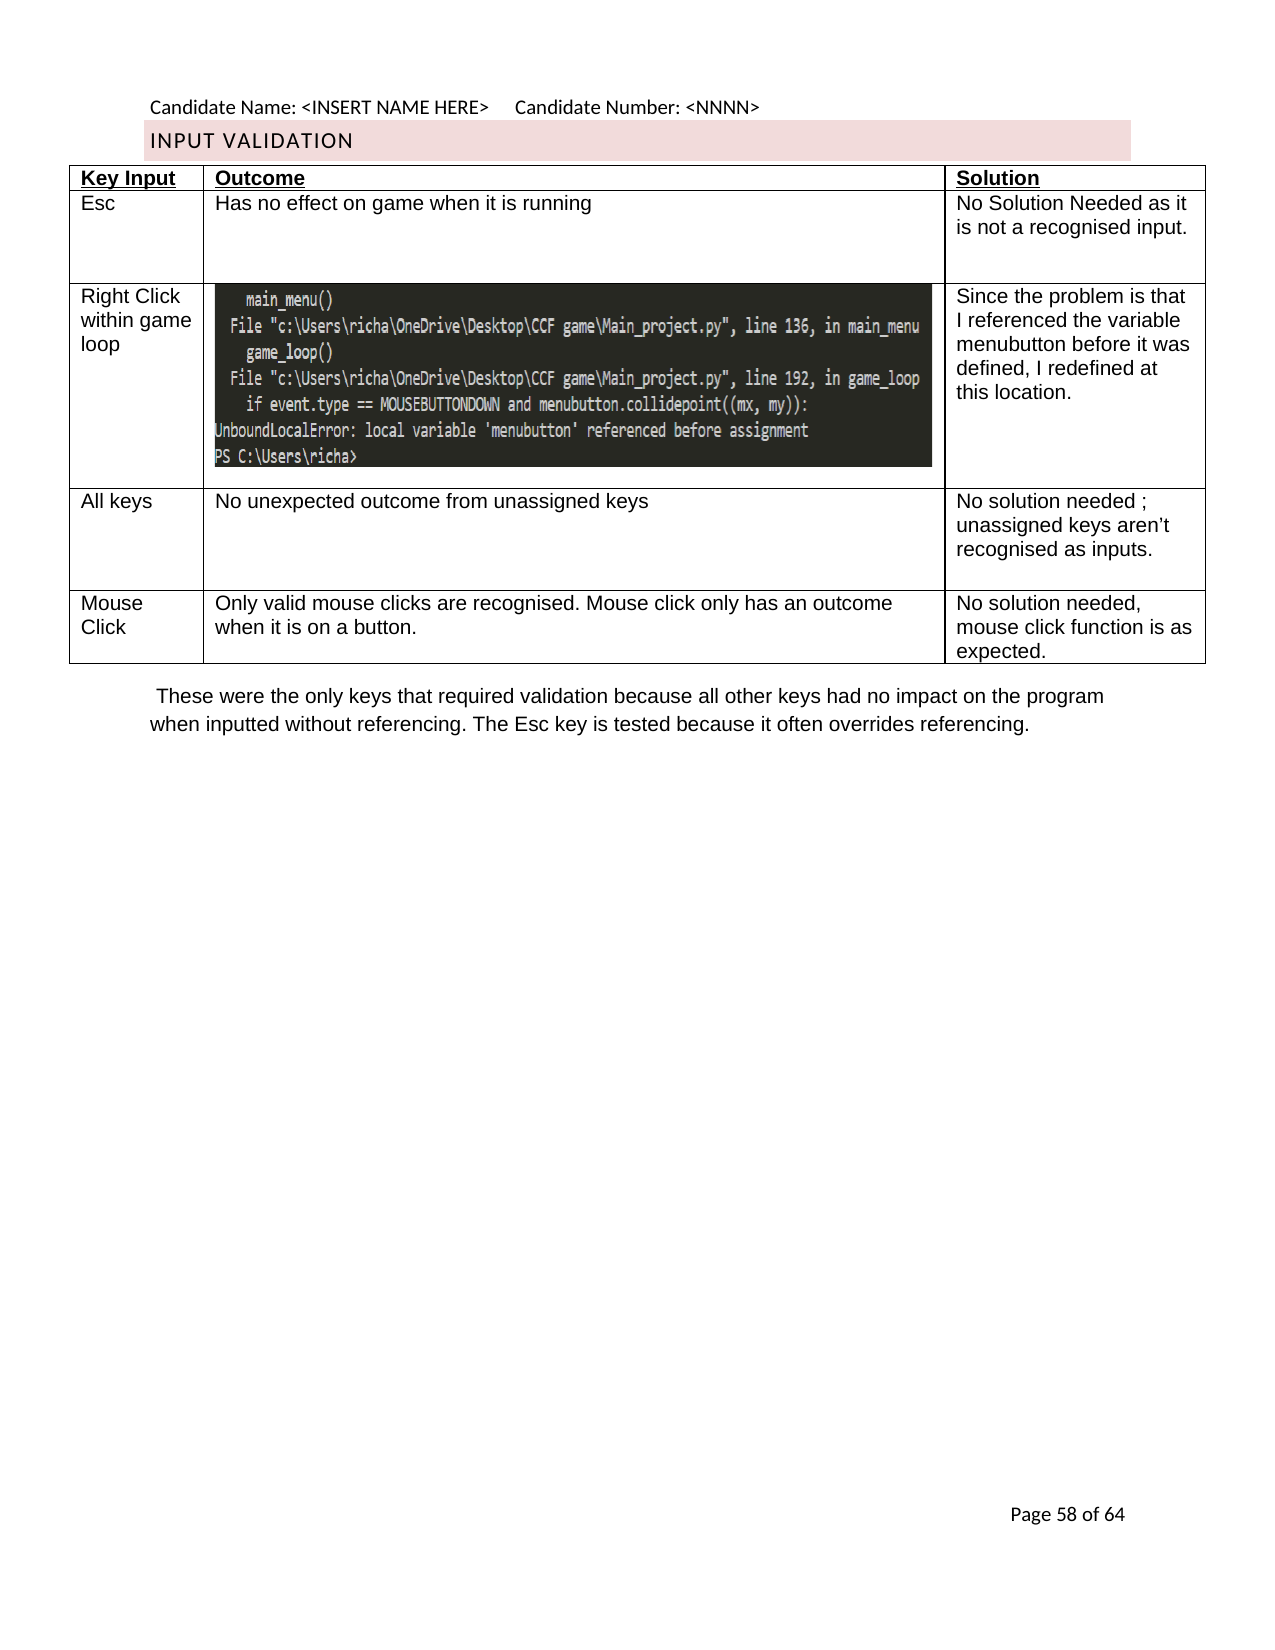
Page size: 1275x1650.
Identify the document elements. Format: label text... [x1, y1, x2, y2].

table_cell No solution needed, mouse click function is as expected. [946, 591, 1205, 662]
table_cell Mouse Click [70, 591, 203, 662]
picture [214, 284, 933, 467]
table_cell No unexpected outcome from unassigned keys [204, 489, 944, 589]
table_header Outcome [204, 166, 944, 190]
table_cell Has no effect on game when it is running [204, 191, 944, 283]
table_cell [204, 284, 944, 487]
table_cell Since the problem is that I referenced the variable menubutton before it was defined, I redefined at this location. [946, 284, 1205, 487]
table_header Solution [946, 166, 1205, 190]
table_header Key Input [70, 166, 203, 190]
table_cell Esc [70, 191, 203, 283]
table_cell No solution needed ; unassigned keys aren’t recognised as inputs. [946, 489, 1205, 589]
table_cell All keys [70, 489, 203, 589]
table_cell Right Click within game loop [70, 284, 203, 487]
subtitle Input Validation [150, 126, 1125, 154]
table_cell No Solution Needed as it is not a recognised input. [946, 191, 1205, 283]
text These were the only keys that required validation because all other keys had no impact on the program when inputted without referencing. The Esc key is tested because it often overrides referencing. [150, 684, 1125, 736]
table_cell Only valid mouse clicks are recognised. Mouse click only has an outcome when it is on a button. [204, 591, 944, 662]
